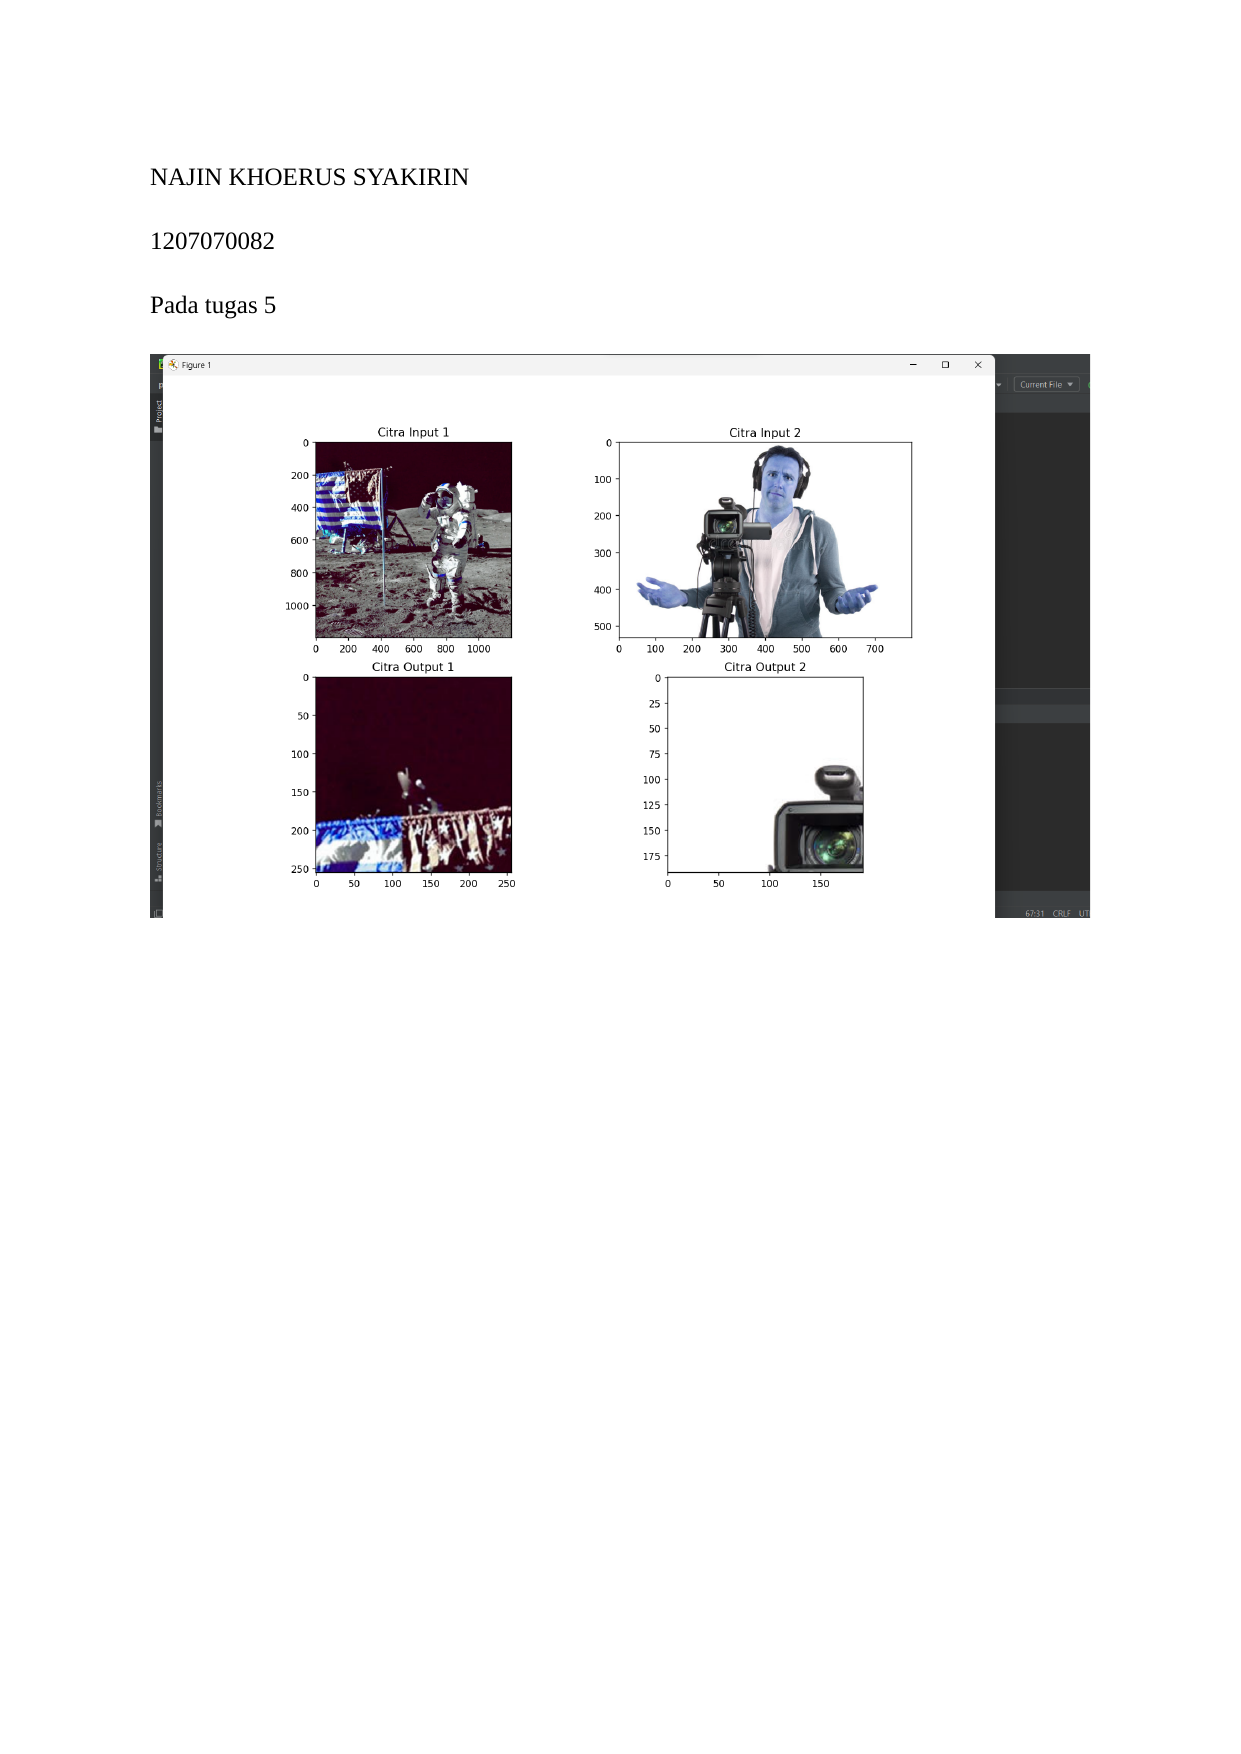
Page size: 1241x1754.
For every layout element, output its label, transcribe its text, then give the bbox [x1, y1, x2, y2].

text Pada tugas 5 [150, 290, 1090, 319]
text NAJIN KHOERUS SYAKIRIN [150, 162, 1090, 191]
text 1207070082 [150, 226, 1090, 255]
picture [150, 354, 1091, 918]
